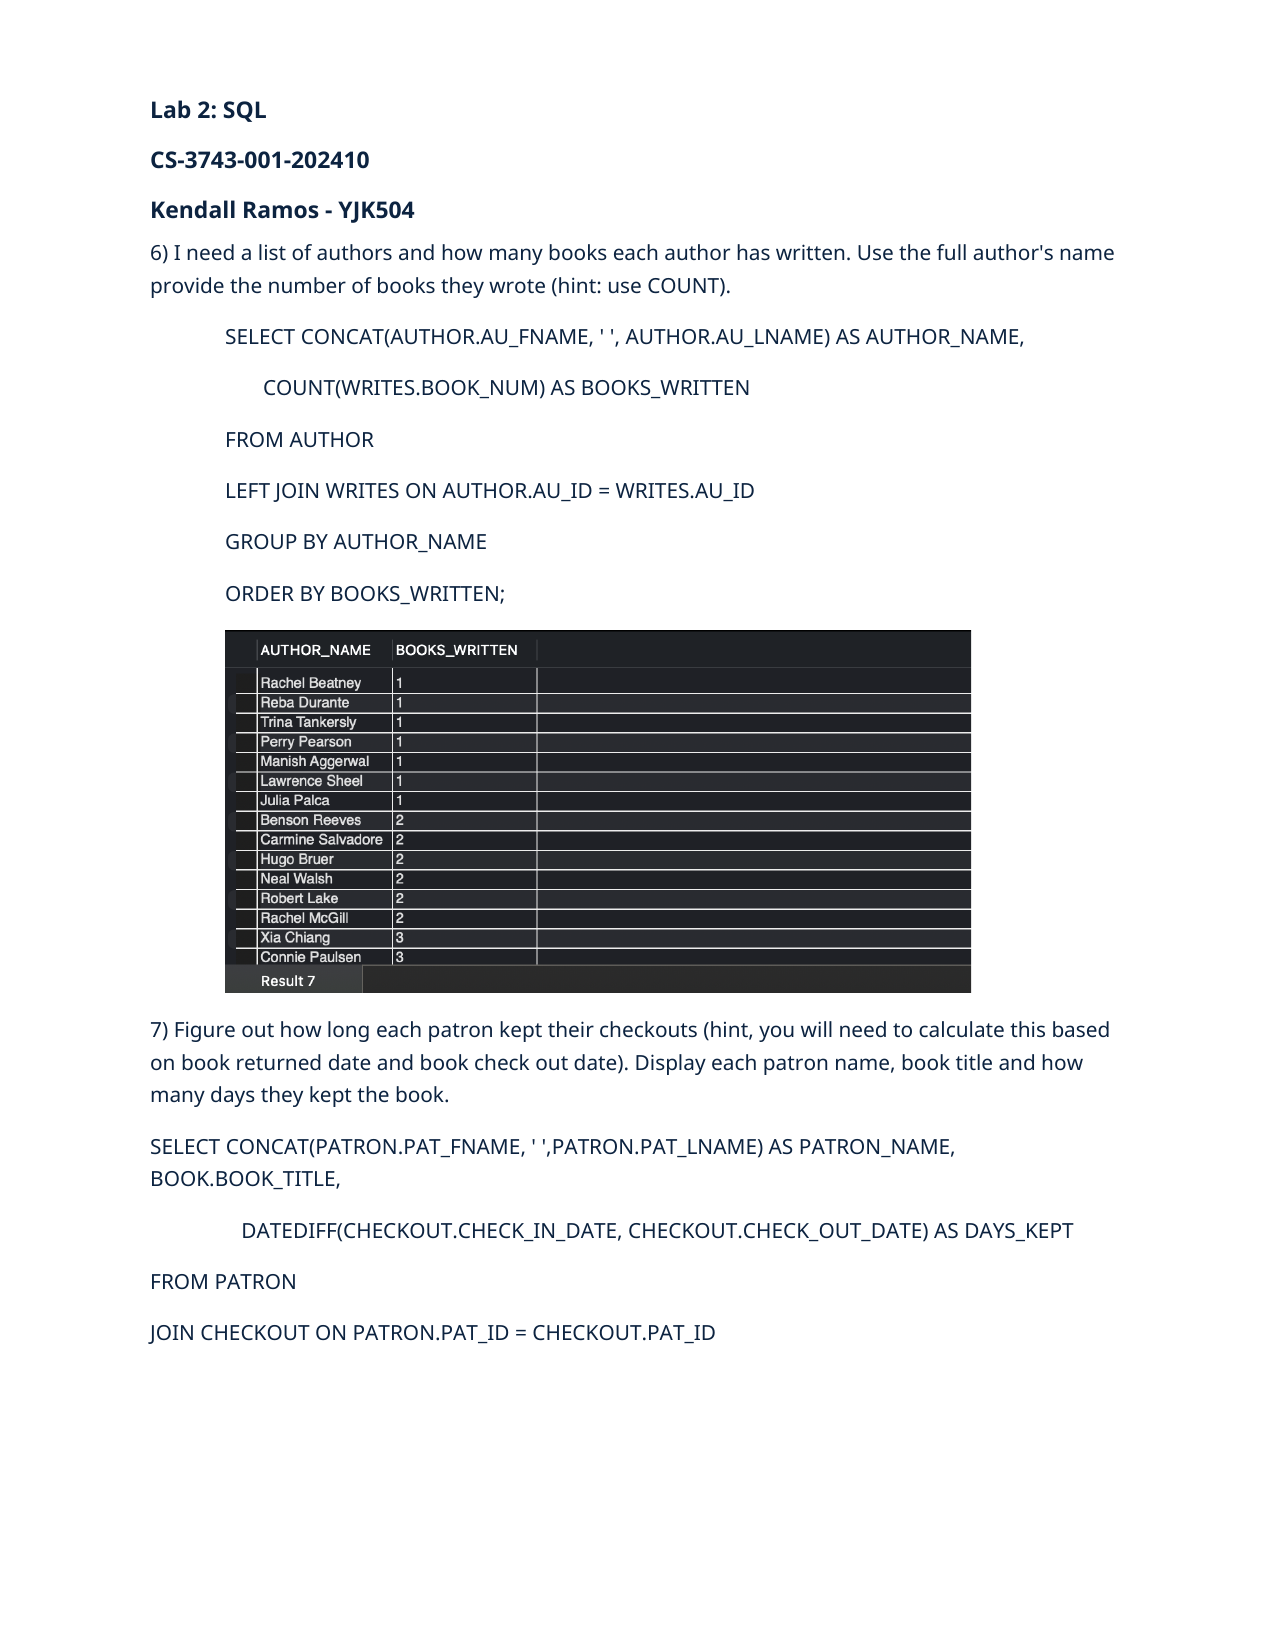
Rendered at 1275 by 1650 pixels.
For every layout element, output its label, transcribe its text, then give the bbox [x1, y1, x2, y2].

text SELECT CONCAT(AUTHOR.AU_FNAME, ' ', AUTHOR.AU_LNAME) AS AUTHOR_NAME, [225, 322, 1125, 351]
text COUNT(WRITES.BOOK_NUM) AS BOOKS_WRITTEN [225, 373, 1125, 402]
text SELECT CONCAT(PATRON.PAT_FNAME, ' ',PATRON.PAT_LNAME) AS PATRON_NAME, BOOK.BOOK_TITLE, [150, 1132, 1125, 1193]
text GROUP BY AUTHOR_NAME [225, 527, 1125, 556]
text FROM AUTHOR [225, 425, 1125, 453]
text FROM PATRON [150, 1267, 1125, 1296]
text DATEDIFF(CHECKOUT.CHECK_IN_DATE, CHECKOUT.CHECK_OUT_DATE) AS DAYS_KEPT [150, 1216, 1125, 1244]
text LEFT JOIN WRITES ON AUTHOR.AU_ID = WRITES.AU_ID [225, 476, 1125, 504]
text ORDER BY BOOKS_WRITTEN; [225, 579, 1125, 607]
text 6) I need a list of authors and how many books each author has written. Use the full author's name provide the number of books they wrote (hint: use COUNT). [150, 238, 1125, 299]
picture [225, 630, 972, 993]
text JOIN CHECKOUT ON PATRON.PAT_ID = CHECKOUT.PAT_ID [150, 1318, 1125, 1347]
text 7) Figure out how long each patron kept their checkouts (hint, you will need to calculate this based on book returned date and book check out date). Display each patron name, book title and how many days they kept the book. [150, 1015, 1125, 1109]
